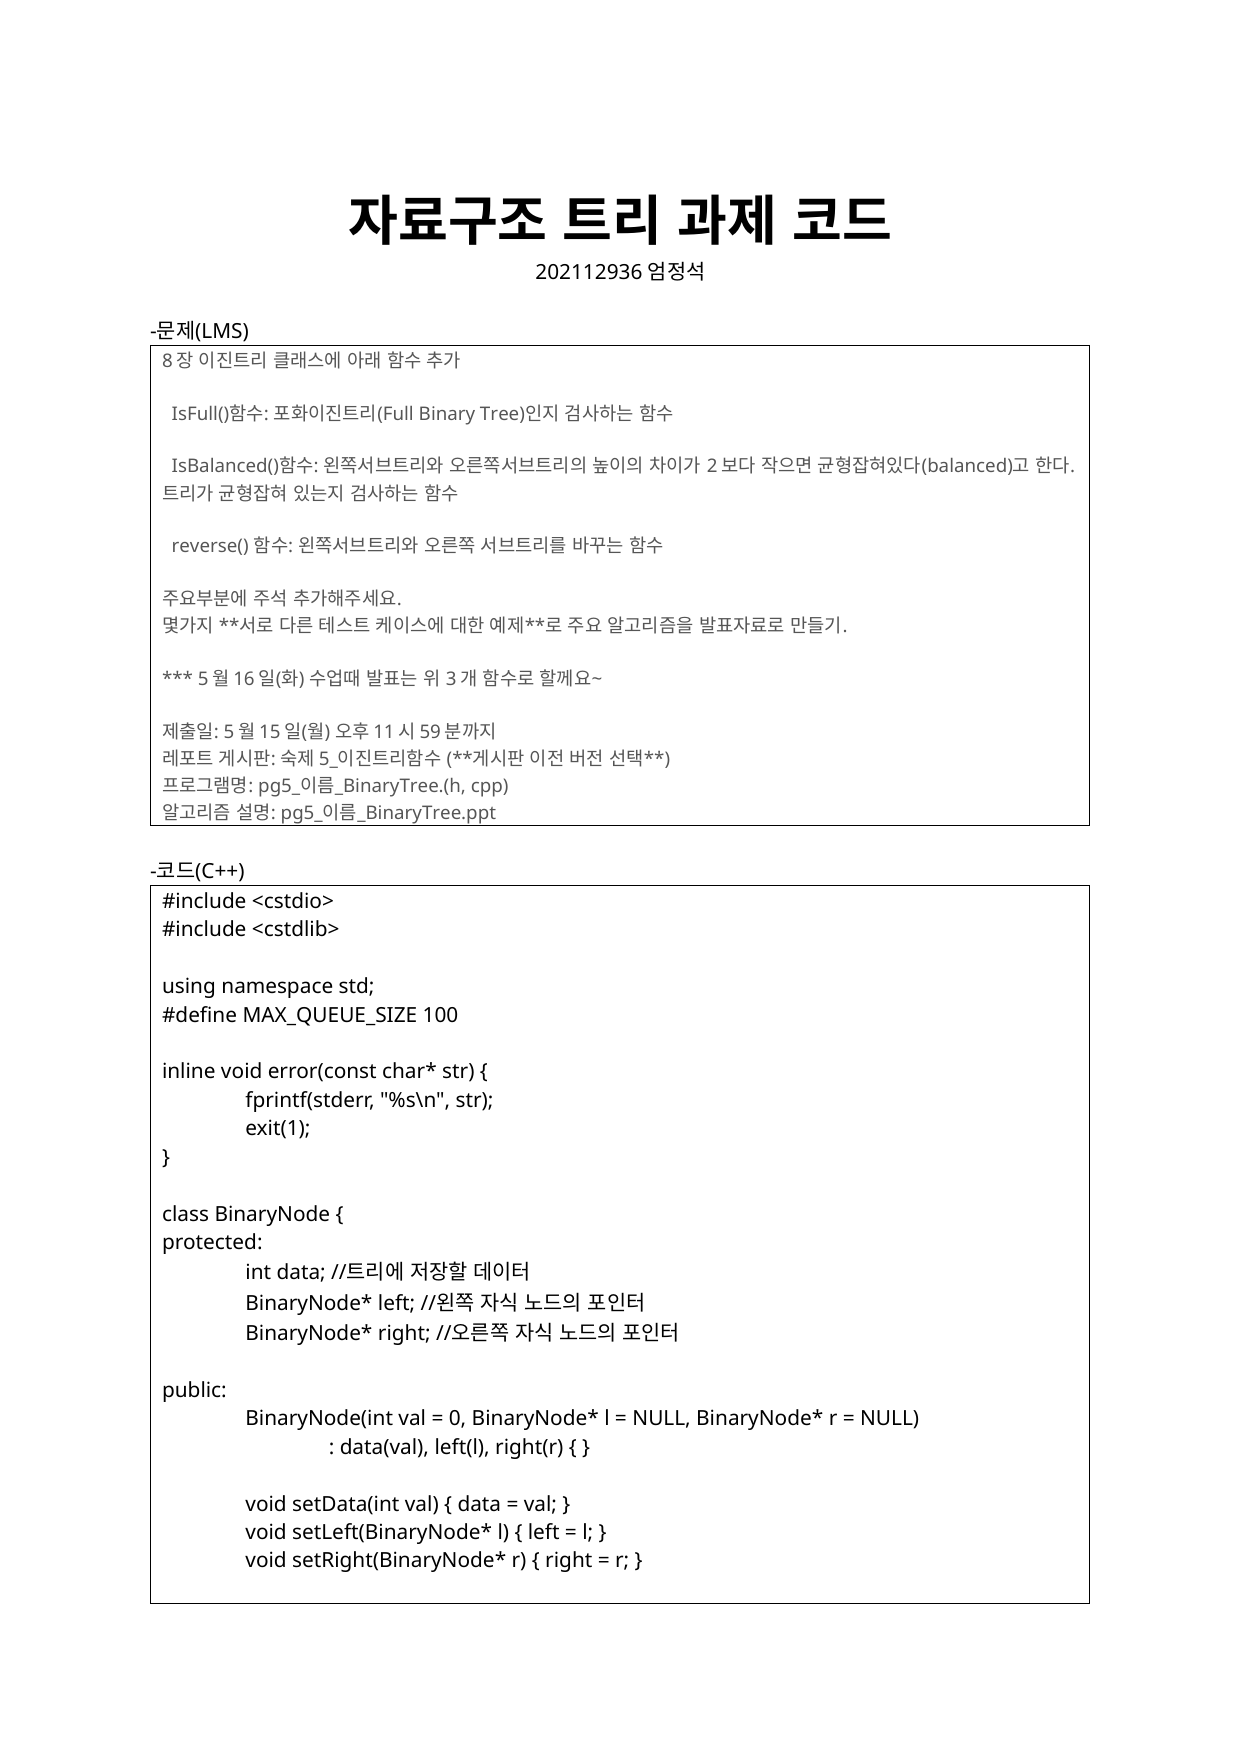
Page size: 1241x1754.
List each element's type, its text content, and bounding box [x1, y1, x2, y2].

text -문제(LMS) [150, 314, 1090, 345]
text 202112936 엄정석 [150, 256, 1090, 286]
text 자료구조 트리 과제 코드 [150, 177, 1090, 256]
text -코드(C++) [150, 854, 1090, 885]
table_header 8장 이진트리 클래스에 아래 함수 추가 IsFull()함수: 포화이진트리(Full Binary Tree)인지 검사하는 함수 IsBalanced()함수: 왼쪽서브트리와 오른쪽서브트리의 높이의 차이가 2보다 작으면 균형잡혀있다(balanced)고 한다. 트리가 균형잡혀 있는지 검사하는 함수 reverse() 함수: 왼쪽서브트리와 오른쪽 서브트리를 바꾸는 함수 주요부분에 주석 추가해주세요. 몇가지 **서로 다른 테스트 케이스에 대한 예제**로 주요 알고리즘을 발표자료로 만들기. *** 5월16일(화) 수업때 발표는 위 3개 함수로 할께요~ 제출일: 5월15일(월) 오후11시59분까지 레포트 게시판: 숙제5_이진트리함수 (**게시판 이전 버전 선택**) 프로그램명: pg5_이름_BinaryTree.(h, cpp) 알고리즘 설명: pg5_이름_BinaryTree.ppt [151, 346, 1089, 825]
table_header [151, 886, 1089, 1602]
